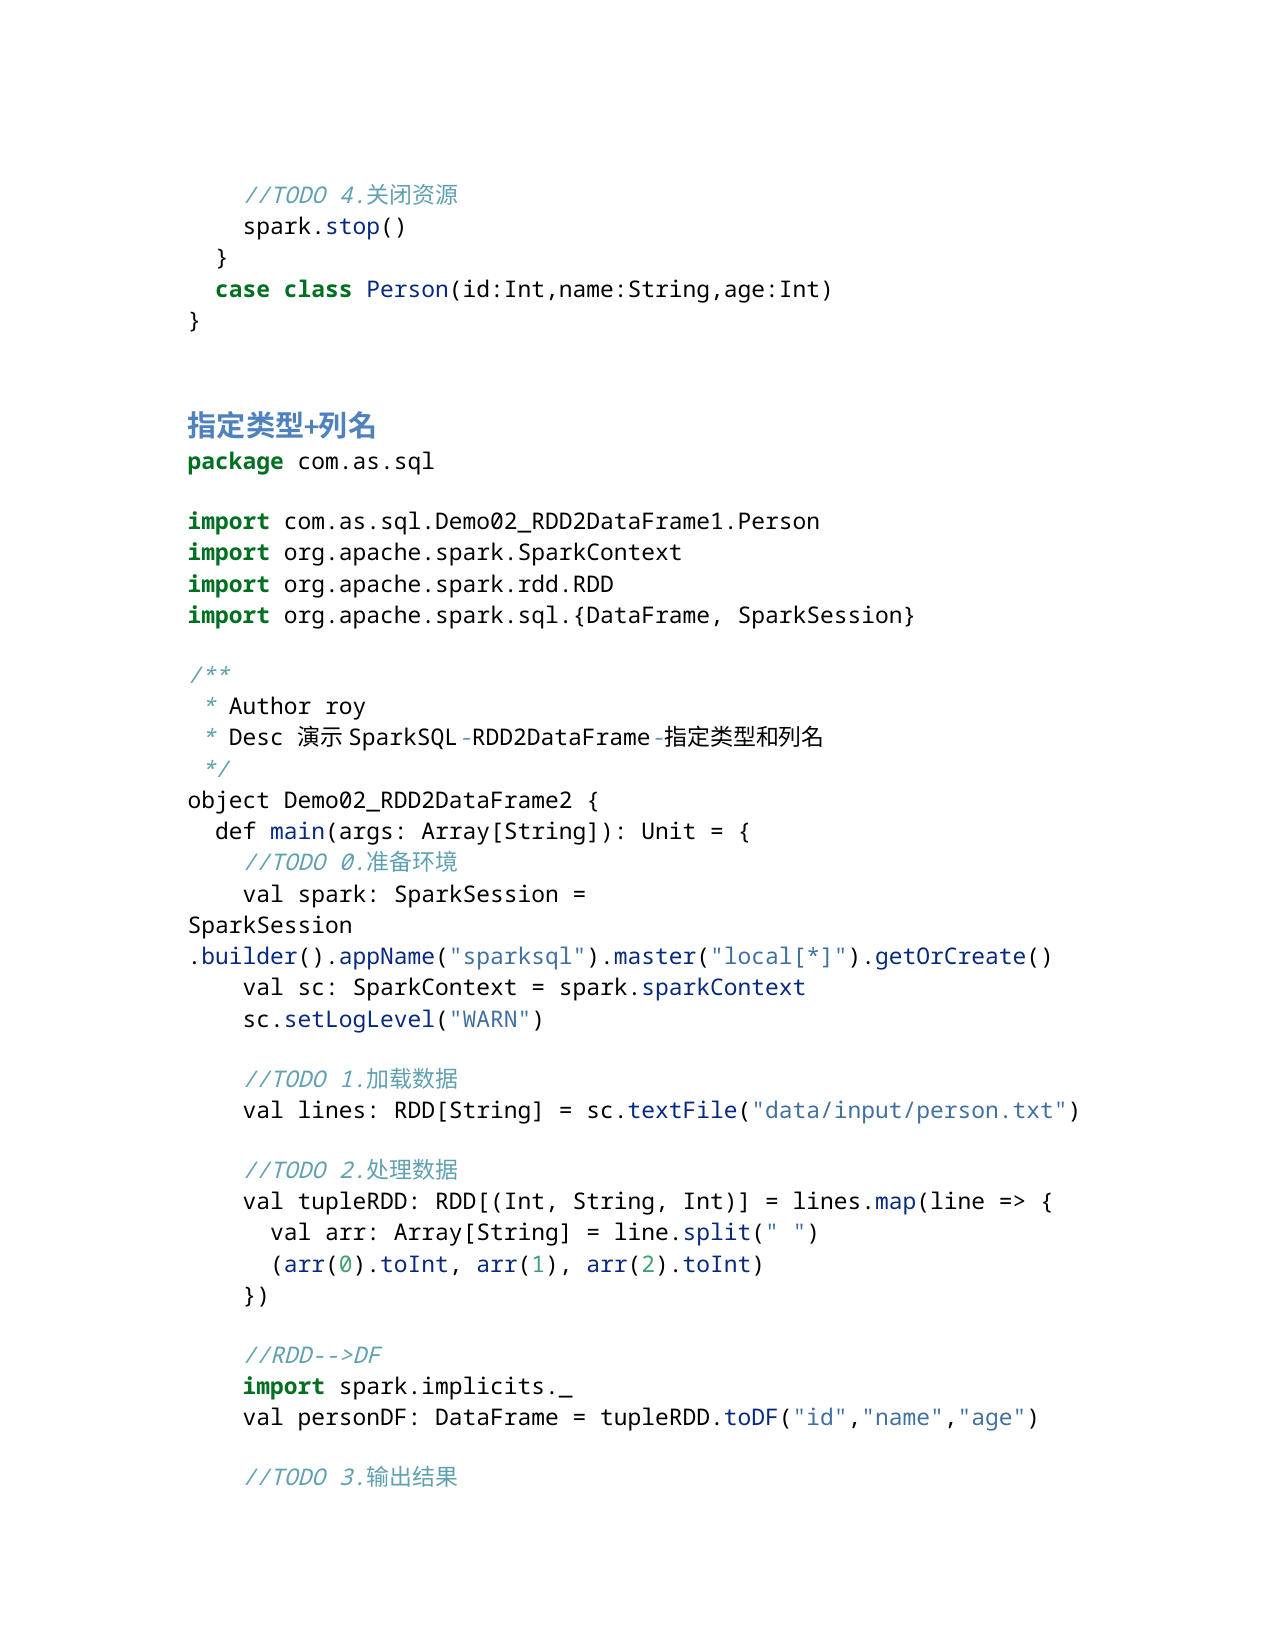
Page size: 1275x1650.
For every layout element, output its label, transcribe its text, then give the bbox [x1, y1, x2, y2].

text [187, 150, 1087, 335]
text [187, 445, 1087, 1493]
subtitle 指定类型+列名 [187, 405, 1087, 445]
